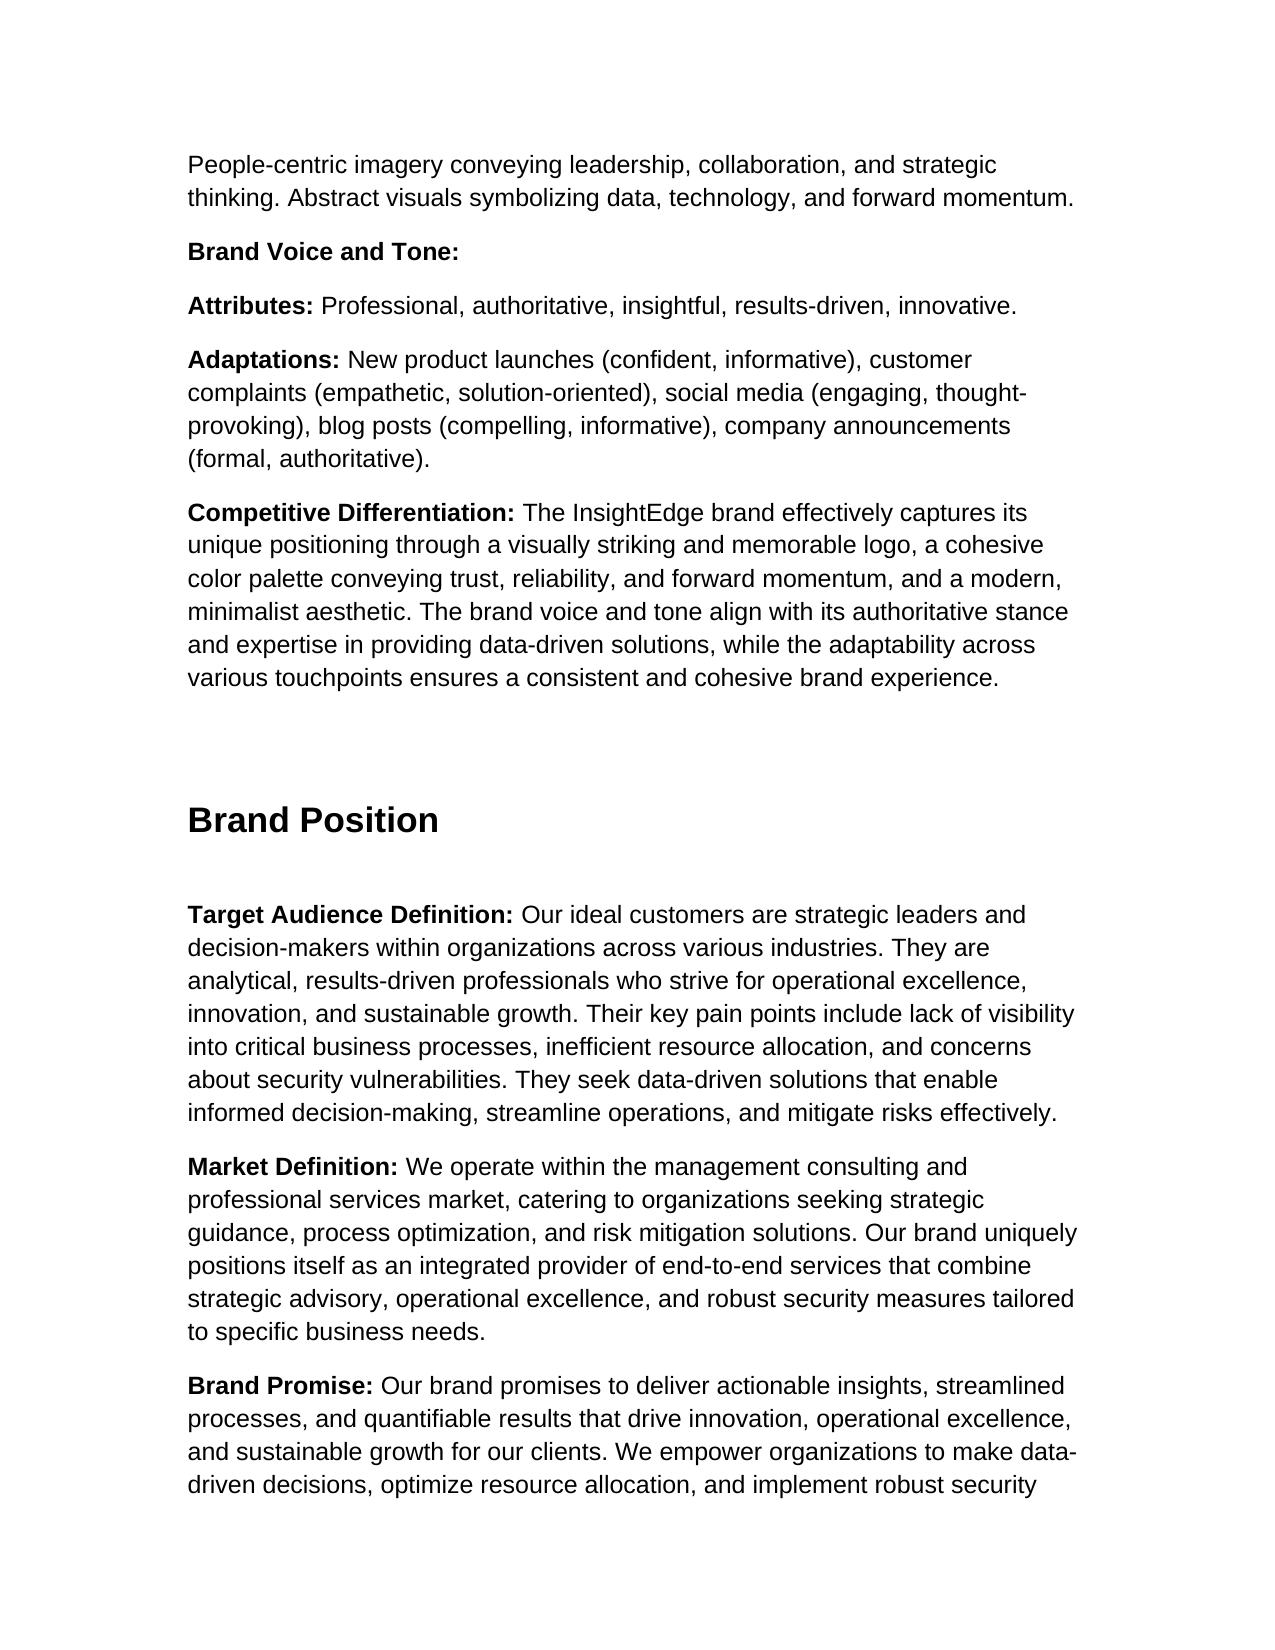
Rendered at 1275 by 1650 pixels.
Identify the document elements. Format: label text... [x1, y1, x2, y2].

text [187, 150, 1087, 212]
text Market Definition: We operate within the management consulting and professional services market, catering to organizations seeking strategic guidance, process optimization, and risk mitigation solutions. Our brand uniquely positions itself as an integrated provider of end-to-end services that combine strategic advisory, operational excellence, and robust security measures tailored to specific business needs. [187, 1152, 1087, 1346]
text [187, 1371, 1087, 1499]
text Target Audience Definition: Our ideal customers are strategic leaders and decision-makers within organizations across various industries. They are analytical, results-driven professionals who strive for operational excellence, innovation, and sustainable growth. Their key pain points include lack of visibility into critical business processes, inefficient resource allocation, and concerns about security vulnerabilities. They seek data-driven solutions that enable informed decision-making, streamline operations, and mitigate risks effectively. [187, 900, 1087, 1127]
text Brand Voice and Tone: [187, 237, 1087, 266]
text Competitive Differentiation: The InsightEdge brand effectively captures its unique positioning through a visually striking and memorable logo, a cohesive color palette conveying trust, reliability, and forward momentum, and a modern, minimalist aesthetic. The brand voice and tone align with its authoritative stance and expertise in providing data-driven solutions, while the adaptability across various touchpoints ensures a consistent and cohesive brand experience. [187, 497, 1087, 691]
subtitle Brand Position [187, 799, 1087, 840]
text Adaptations: New product launches (confident, informative), customer complaints (empathetic, solution-oriented), social media (engaging, thought-provoking), blog posts (compelling, informative), company announcements (formal, authoritative). [187, 344, 1087, 472]
text Attributes: Professional, authoritative, insightful, results-driven, innovative. [187, 291, 1087, 319]
